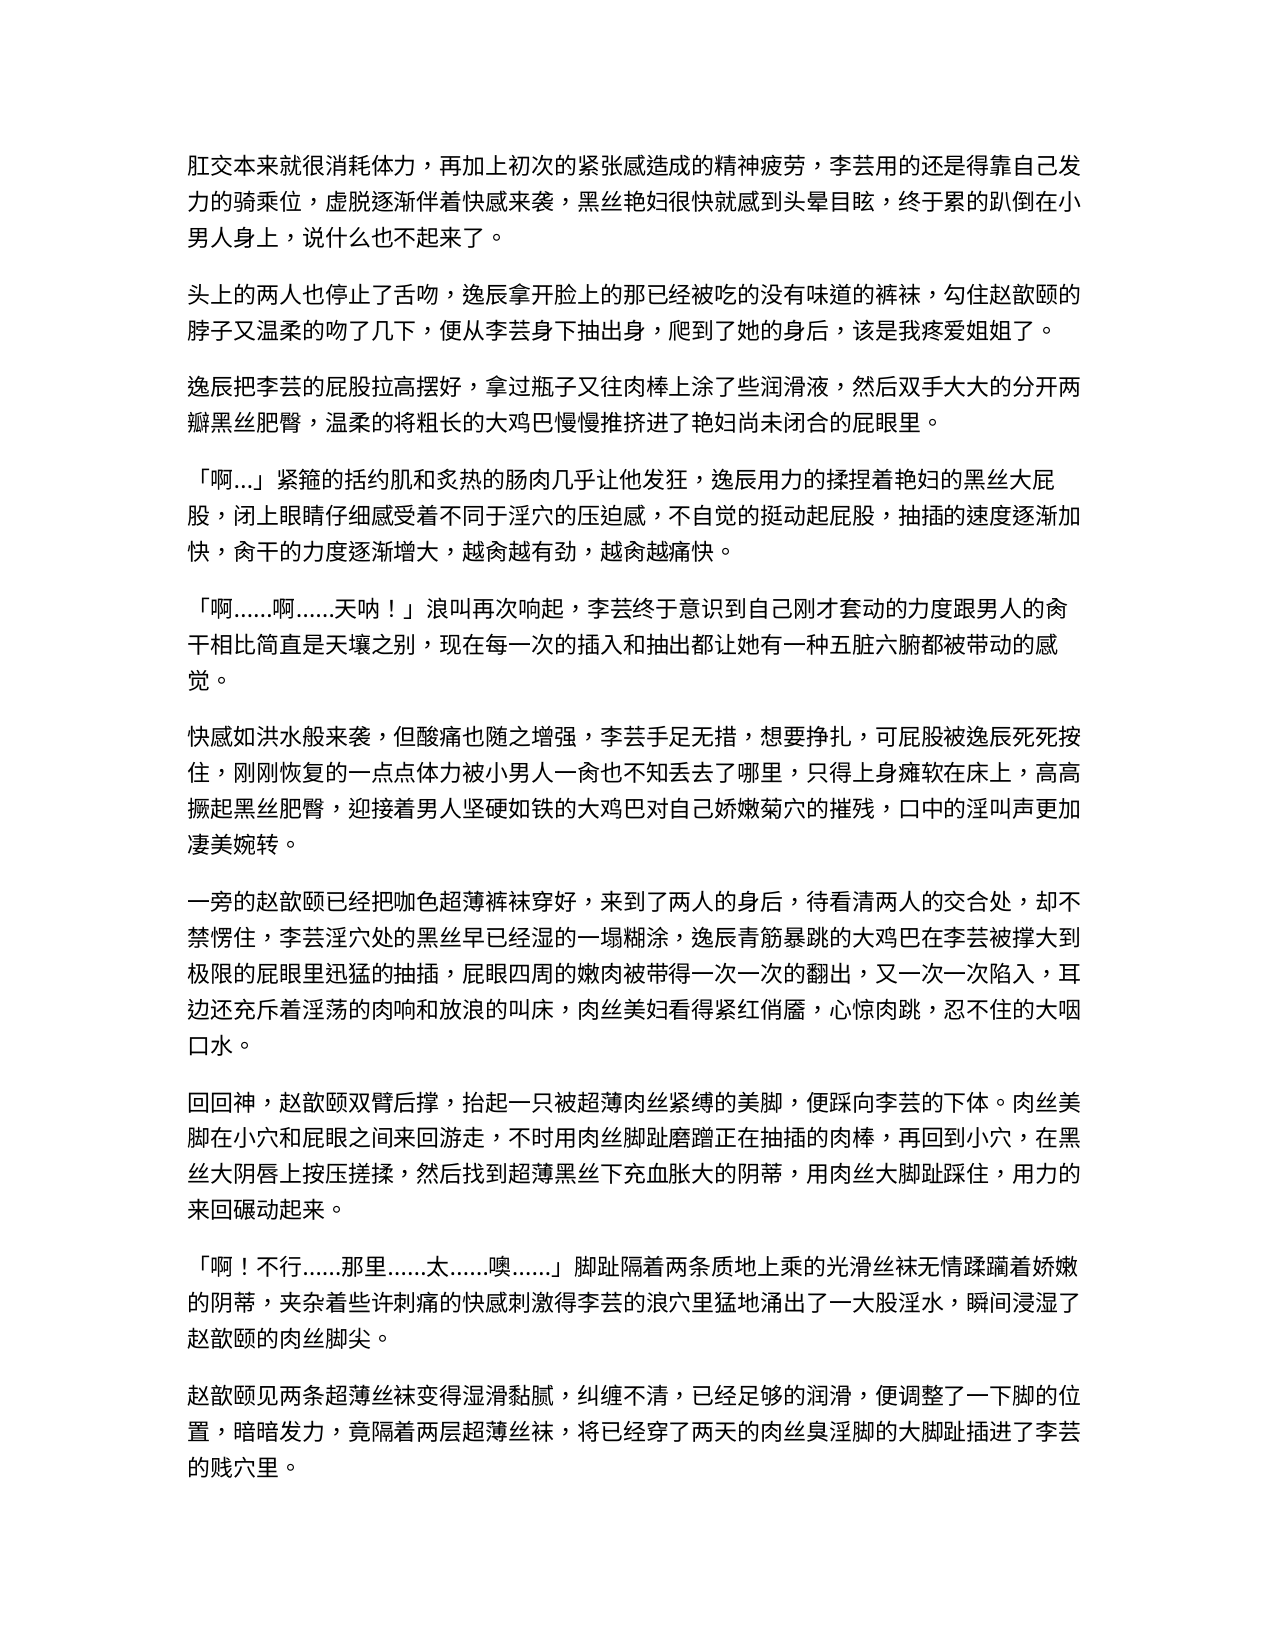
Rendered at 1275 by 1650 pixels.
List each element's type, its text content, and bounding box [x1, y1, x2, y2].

text 快感如洪水般来袭，但酸痛也随之增强，李芸手足无措，想要挣扎，可屁股被逸辰死死按住，刚刚恢复的一点点体力被小男人一肏也不知丢去了哪里，只得上身瘫软在床上，高高撅起黑丝肥臀，迎接着男人坚硬如铁的大鸡巴对自己娇嫩菊穴的摧残，口中的淫叫声更加凄美婉转。 [187, 721, 1087, 860]
text 「啊…」紧箍的括约肌和炙热的肠肉几乎让他发狂，逸辰用力的揉捏着艳妇的黑丝大屁股，闭上眼睛仔细感受着不同于淫穴的压迫感，不自觉的挺动起屁股，抽插的速度逐渐加快，肏干的力度逐渐增大，越肏越有劲，越肏越痛快。 [187, 464, 1087, 567]
text 逸辰把李芸的屁股拉高摆好，拿过瓶子又往肉棒上涂了些润滑液，然后双手大大的分开两瓣黑丝肥臀，温柔的将粗长的大鸡巴慢慢推挤进了艳妇尚未闭合的屁眼里。 [187, 371, 1087, 438]
text 头上的两人也停止了舌吻，逸辰拿开脸上的那已经被吃的没有味道的裤袜，勾住赵歆颐的脖子又温柔的吻了几下，便从李芸身下抽出身，爬到了她的身后，该是我疼爱姐姐了。 [187, 279, 1087, 346]
text 回回神，赵歆颐双臂后撑，抬起一只被超薄肉丝紧缚的美脚，便踩向李芸的下体。肉丝美脚在小穴和屁眼之间来回游走，不时用肉丝脚趾磨蹭正在抽插的肉棒，再回到小穴，在黑丝大阴唇上按压搓揉，然后找到超薄黑丝下充血胀大的阴蒂，用肉丝大脚趾踩住，用力的来回碾动起来。 [187, 1086, 1087, 1226]
text 「啊！不行……那里……太……噢……」脚趾隔着两条质地上乘的光滑丝袜无情蹂躏着娇嫩的阴蒂，夹杂着些许刺痛的快感刺激得李芸的浪穴里猛地涌出了一大股淫水，瞬间浸湿了赵歆颐的肉丝脚尖。 [187, 1251, 1087, 1354]
text 一旁的赵歆颐已经把咖色超薄裤袜穿好，来到了两人的身后，待看清两人的交合处，却不禁愣住，李芸淫穴处的黑丝早已经湿的一塌糊涂，逸辰青筋暴跳的大鸡巴在李芸被撑大到极限的屁眼里迅猛的抽插，屁眼四周的嫩肉被带得一次一次的翻出，又一次一次陷入，耳边还充斥着淫荡的肉响和放浪的叫床，肉丝美妇看得紧红俏靥，心惊肉跳，忍不住的大咽口水。 [187, 886, 1087, 1061]
text 赵歆颐见两条超薄丝袜变得湿滑黏腻，纠缠不清，已经足够的润滑，便调整了一下脚的位置，暗暗发力，竟隔着两层超薄丝袜，将已经穿了两天的肉丝臭淫脚的大脚趾插进了李芸的贱穴里。 [187, 1380, 1087, 1483]
text 「啊……啊……天呐！」浪叫再次响起，李芸终于意识到自己刚才套动的力度跟男人的肏干相比简直是天壤之别，现在每一次的插入和抽出都让她有一种五脏六腑都被带动的感觉。 [187, 593, 1087, 696]
text 肛交本来就很消耗体力，再加上初次的紧张感造成的精神疲劳，李芸用的还是得靠自己发力的骑乘位，虚脱逐渐伴着快感来袭，黑丝艳妇很快就感到头晕目眩，终于累的趴倒在小男人身上，说什么也不起来了。 [187, 150, 1087, 253]
